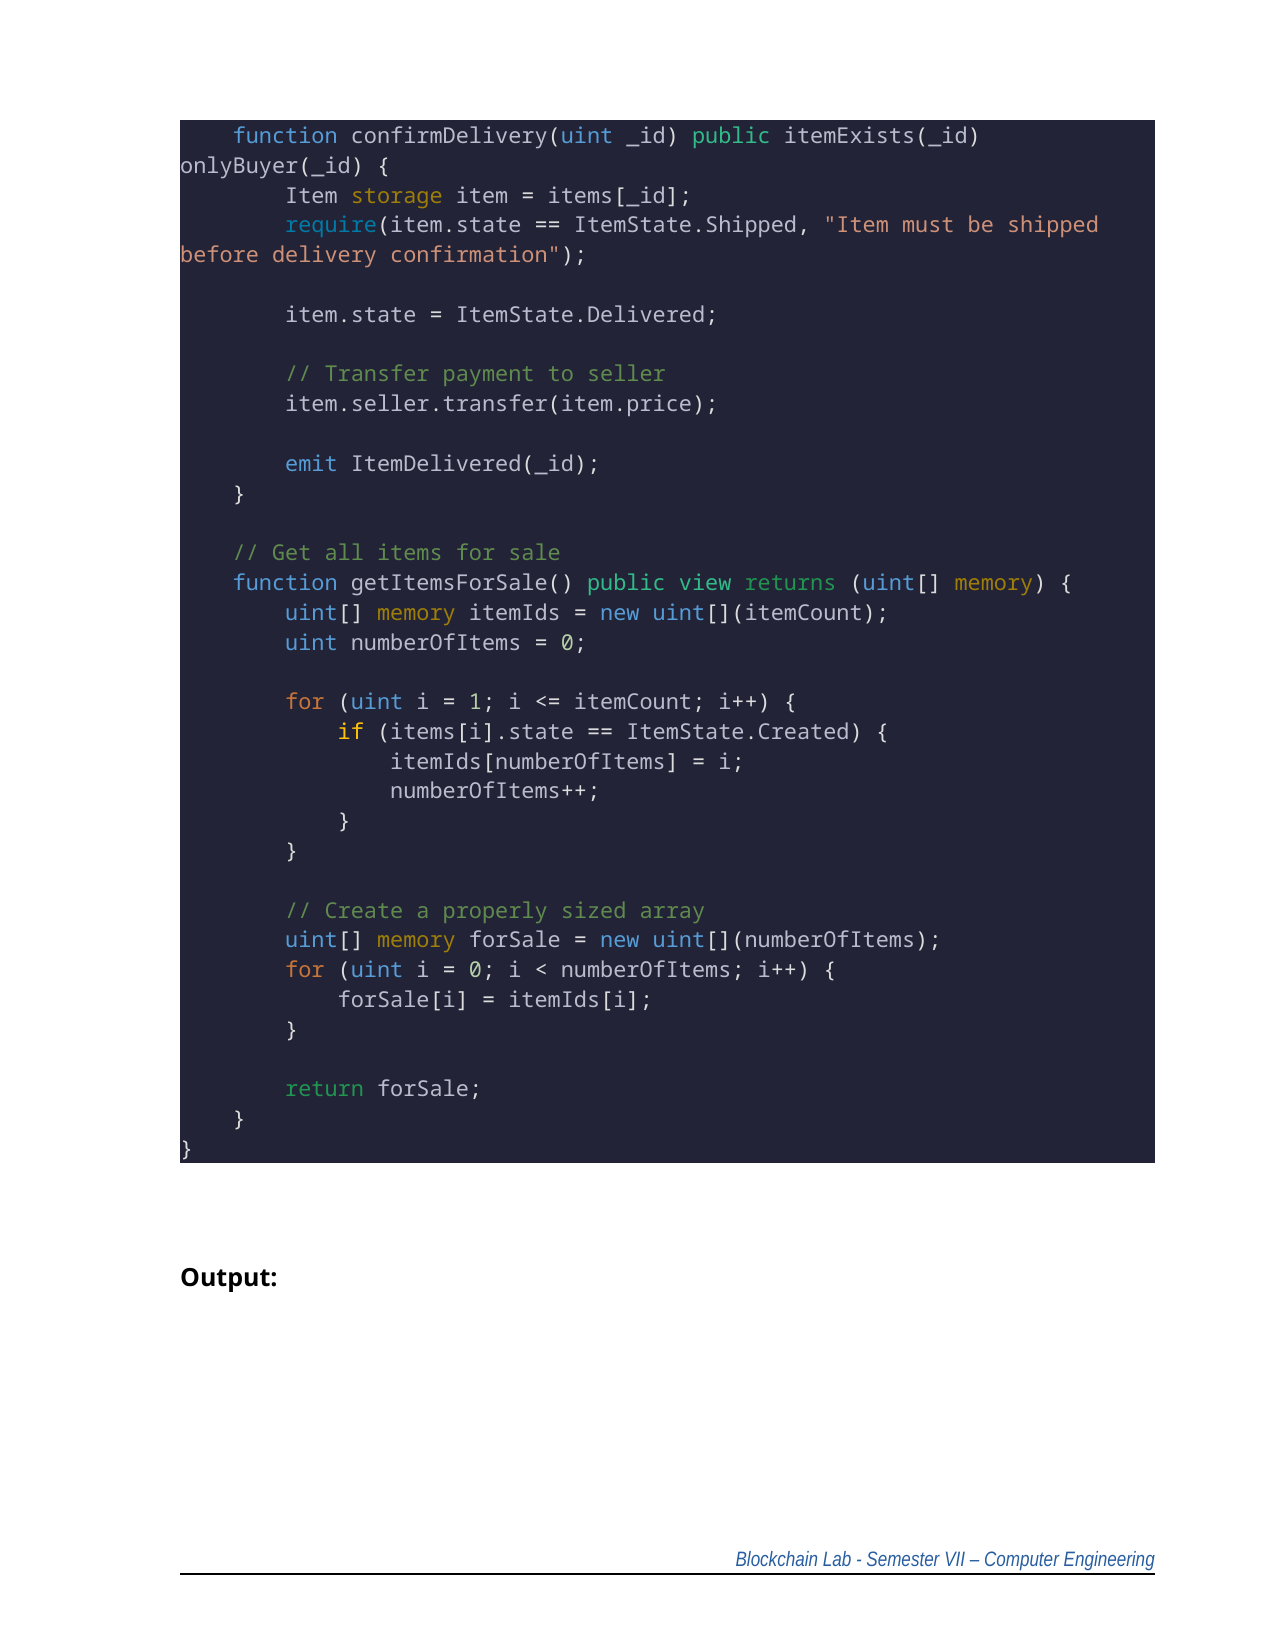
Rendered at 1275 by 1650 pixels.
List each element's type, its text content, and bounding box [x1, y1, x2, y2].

text uint[] memory forSale = new uint[](numberOfItems); [180, 924, 1155, 954]
text if (items[i].state == ItemState.Created) { [180, 716, 1155, 746]
text function confirmDelivery(uint _id) public itemExists(_id) onlyBuyer(_id) { [180, 120, 1155, 179]
text // Get all items for sale [180, 537, 1155, 567]
text } [180, 805, 1155, 835]
text } [180, 477, 1155, 507]
text emit ItemDelivered(_id); [180, 448, 1155, 477]
text Item storage item = items[_id]; [180, 179, 1155, 209]
text } [180, 835, 1155, 865]
text } [180, 1103, 1155, 1133]
text for (uint i = 1; i <= itemCount; i++) { [180, 686, 1155, 716]
text forSale[i] = itemIds[i]; [180, 984, 1155, 1014]
text // Create a properly sized array [180, 894, 1155, 924]
text Output: [180, 1192, 1155, 1294]
text itemIds[numberOfItems] = i; [180, 746, 1155, 775]
text require(item.state == ItemState.Shipped, "Item must be shipped before delivery confirmation"); [180, 209, 1155, 269]
text } [180, 1014, 1155, 1043]
text uint[] memory itemIds = new uint[](itemCount); [180, 597, 1155, 626]
text uint numberOfItems = 0; [180, 626, 1155, 656]
text } [180, 1133, 1155, 1163]
text numberOfItems++; [180, 775, 1155, 805]
text item.state = ItemState.Delivered; [180, 299, 1155, 328]
text return forSale; [180, 1073, 1155, 1103]
text item.seller.transfer(item.price); [180, 388, 1155, 418]
text // Transfer payment to seller [180, 358, 1155, 388]
text function getItemsForSale() public view returns (uint[] memory) { [180, 567, 1155, 597]
text for (uint i = 0; i < numberOfItems; i++) { [180, 954, 1155, 984]
